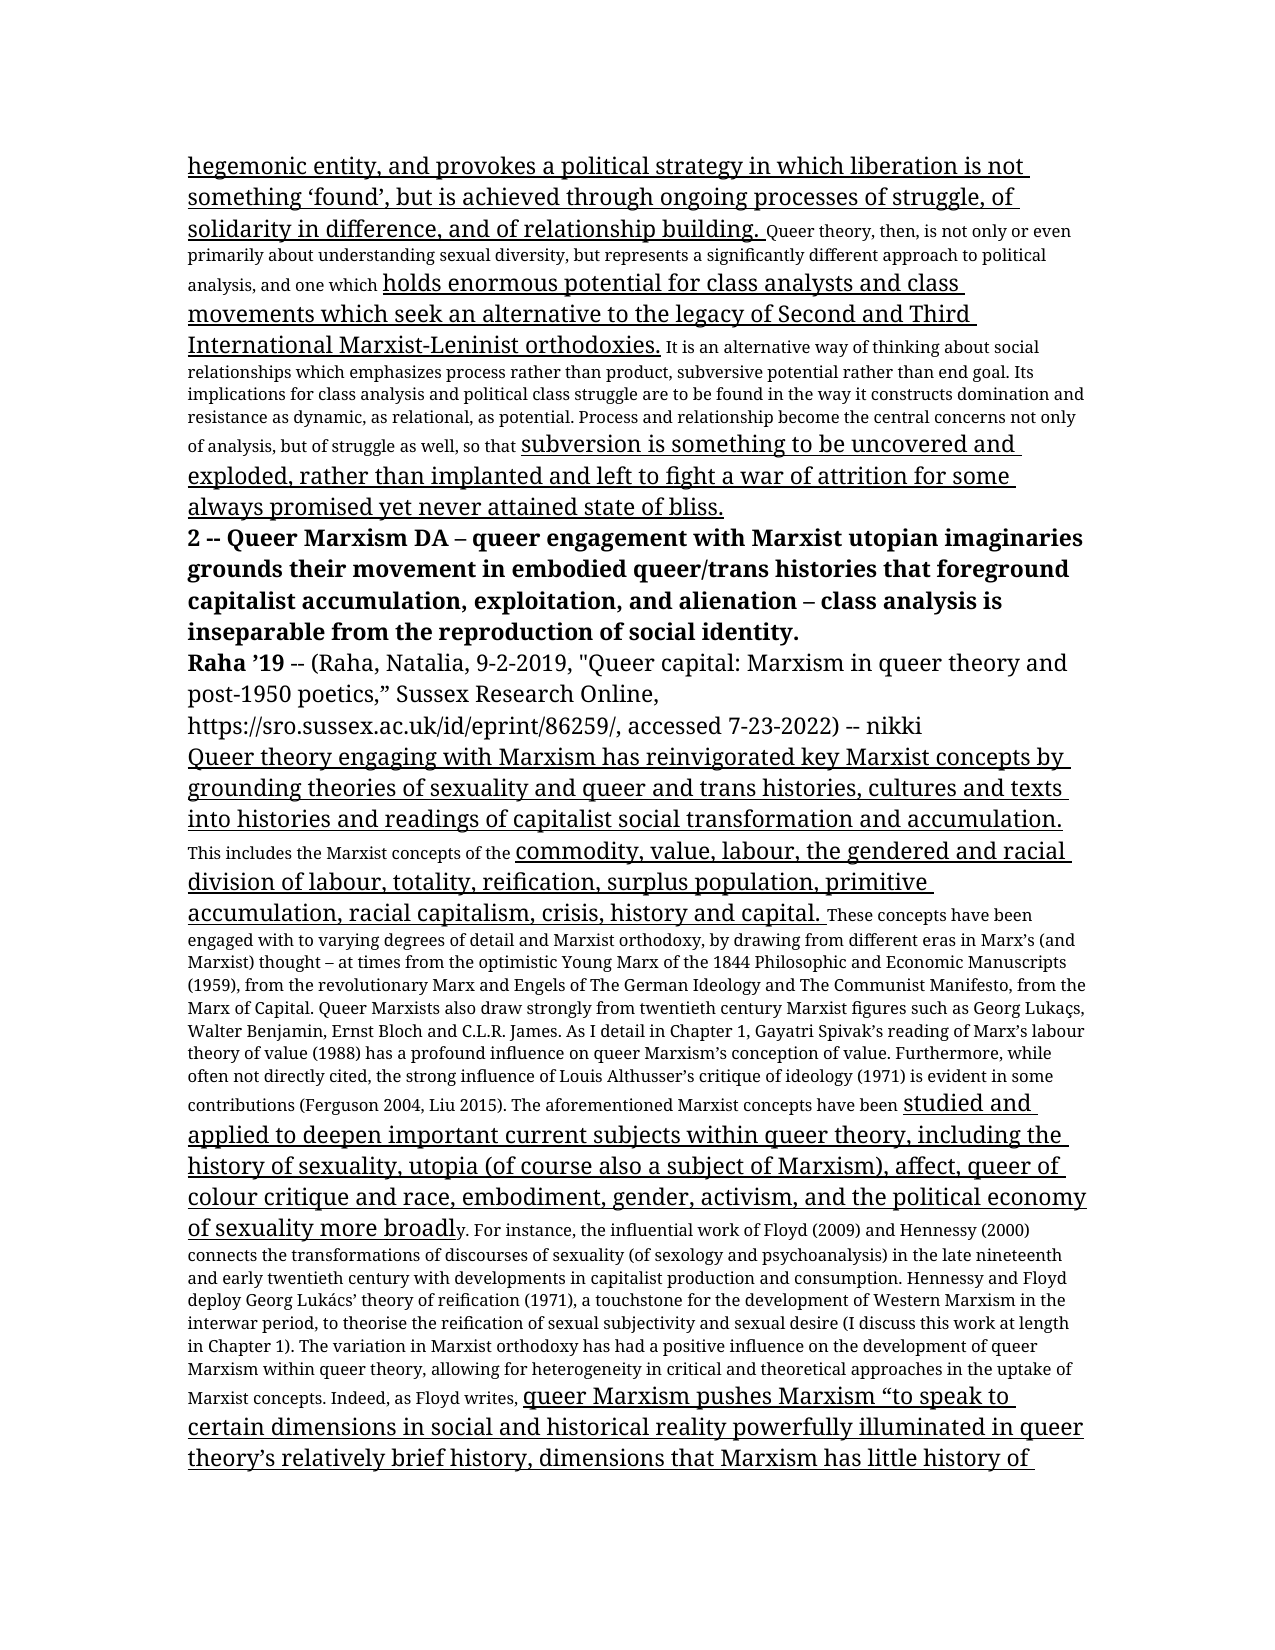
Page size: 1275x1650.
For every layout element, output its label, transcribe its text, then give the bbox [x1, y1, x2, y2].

subtitle 2 -- Queer Marxism DA – queer engagement with Marxist utopian imaginaries grounds their movement in embodied queer/trans histories that foreground capitalist accumulation, exploitation, and alienation – class analysis is inseparable from the reproduction of social identity. [187, 522, 1087, 647]
text Raha ’19 -- (Raha, Natalia, 9-2-2019, "Queer capital: Marxism in queer theory and post-1950 poetics,” Sussex Research Online, https://sro.sussex.ac.uk/id/eprint/86259/, accessed 7-23-2022) -- nikki [187, 647, 1087, 741]
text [187, 150, 1087, 522]
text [187, 1209, 1087, 1473]
